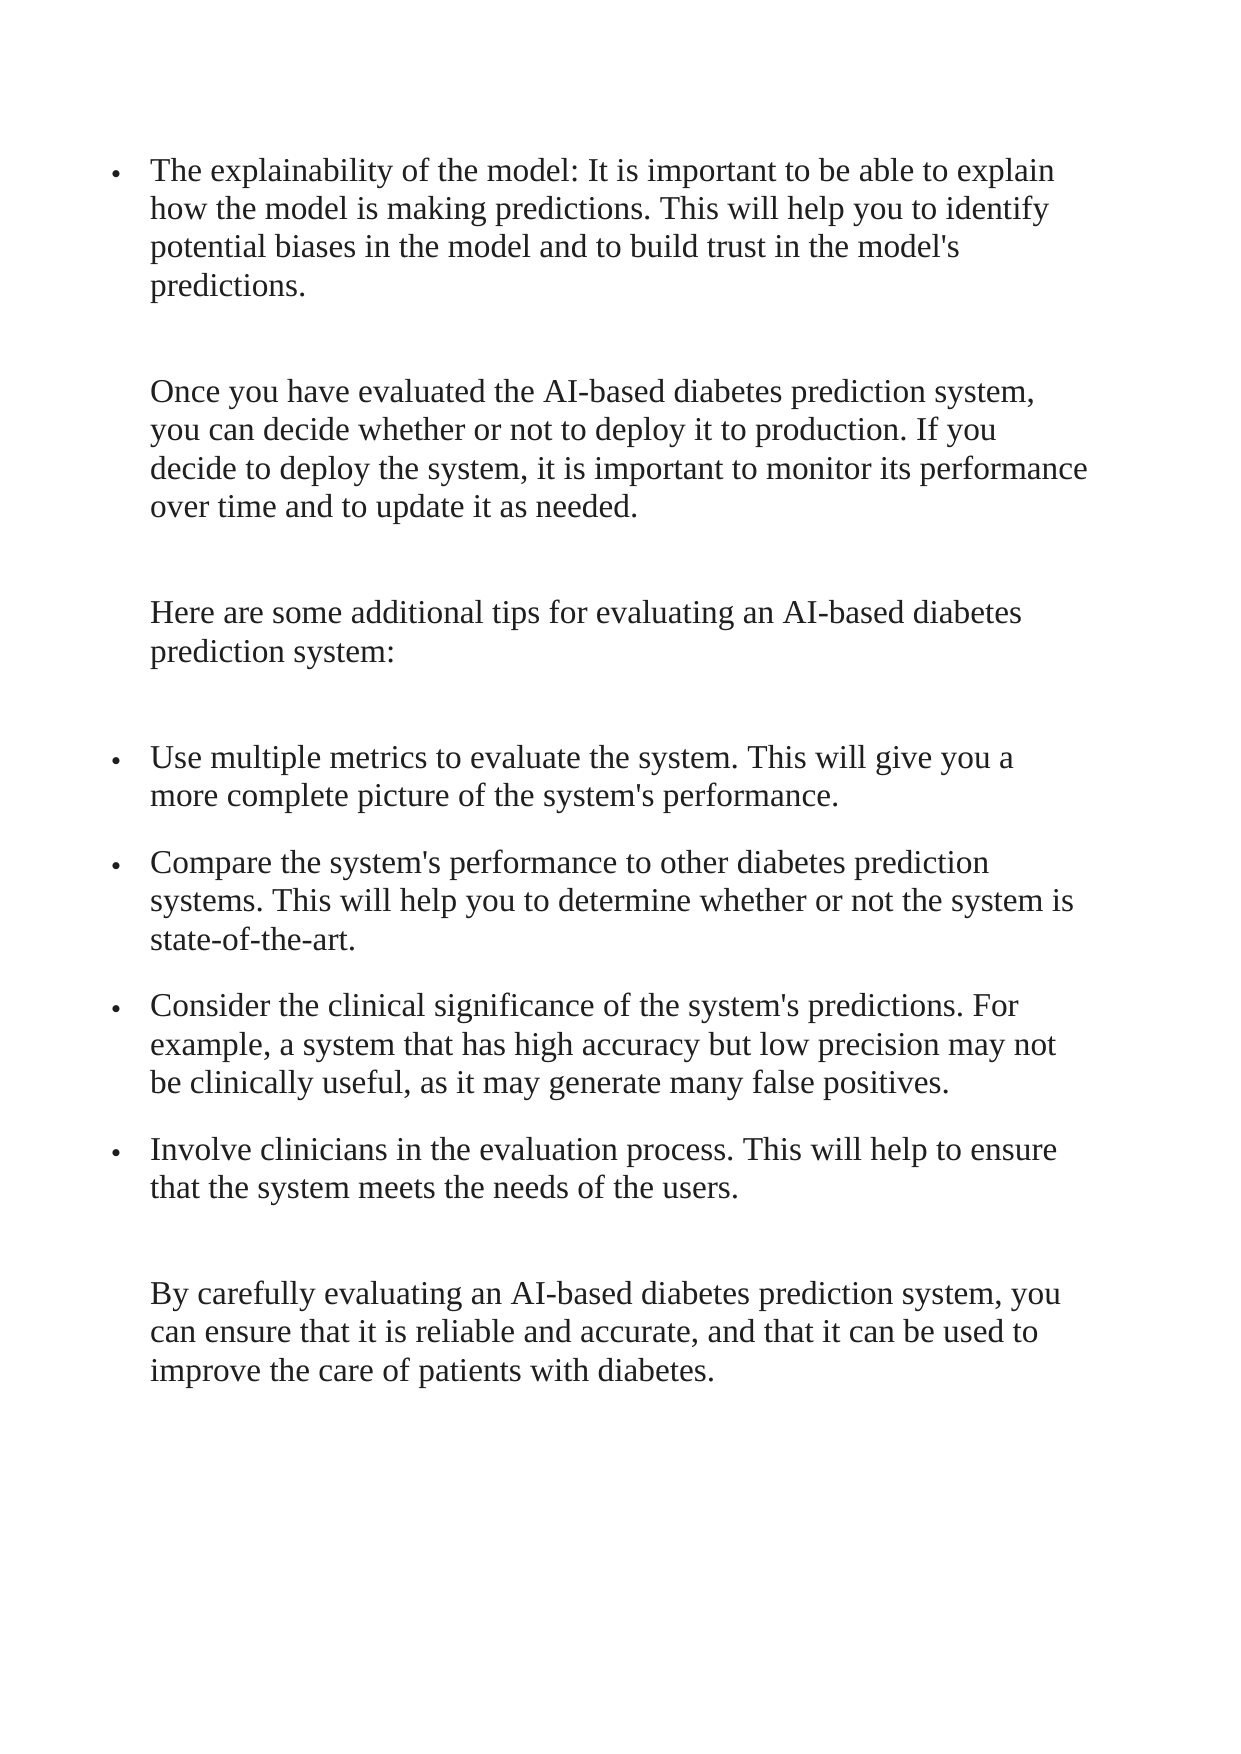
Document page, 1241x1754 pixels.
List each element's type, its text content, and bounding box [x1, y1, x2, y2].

list Consider the clinical significance of the system's predictions. For example, a system that has high accuracy but low precision may not be clinically useful, as it may generate many false positives. [112, 985, 1090, 1100]
list Compare the system's performance to other diabetes prediction systems. This will help you to determine whether or not the system is state-of-the-art. [112, 842, 1090, 957]
list Use multiple metrics to evaluate the system. This will give you a more complete picture of the system's performance. [112, 737, 1090, 814]
text Here are some additional tips for evaluating an AI-based diabetes prediction system: [150, 592, 1090, 669]
list The explainability of the model: It is important to be able to explain how the model is making predictions. This will help you to identify potential biases in the model and to build trust in the model's predictions. [112, 150, 1090, 303]
text Once you have evaluated the AI-based diabetes prediction system, you can decide whether or not to deploy it to production. If you decide to deploy the system, it is important to monitor its performance over time and to update it as needed. [150, 371, 1090, 524]
text By carefully evaluating an AI-based diabetes prediction system, you can ensure that it is reliable and accurate, and that it can be used to improve the care of patients with diabetes. [150, 1273, 1090, 1388]
list Involve clinicians in the evaluation process. This will help to ensure that the system meets the needs of the users. [112, 1129, 1090, 1205]
